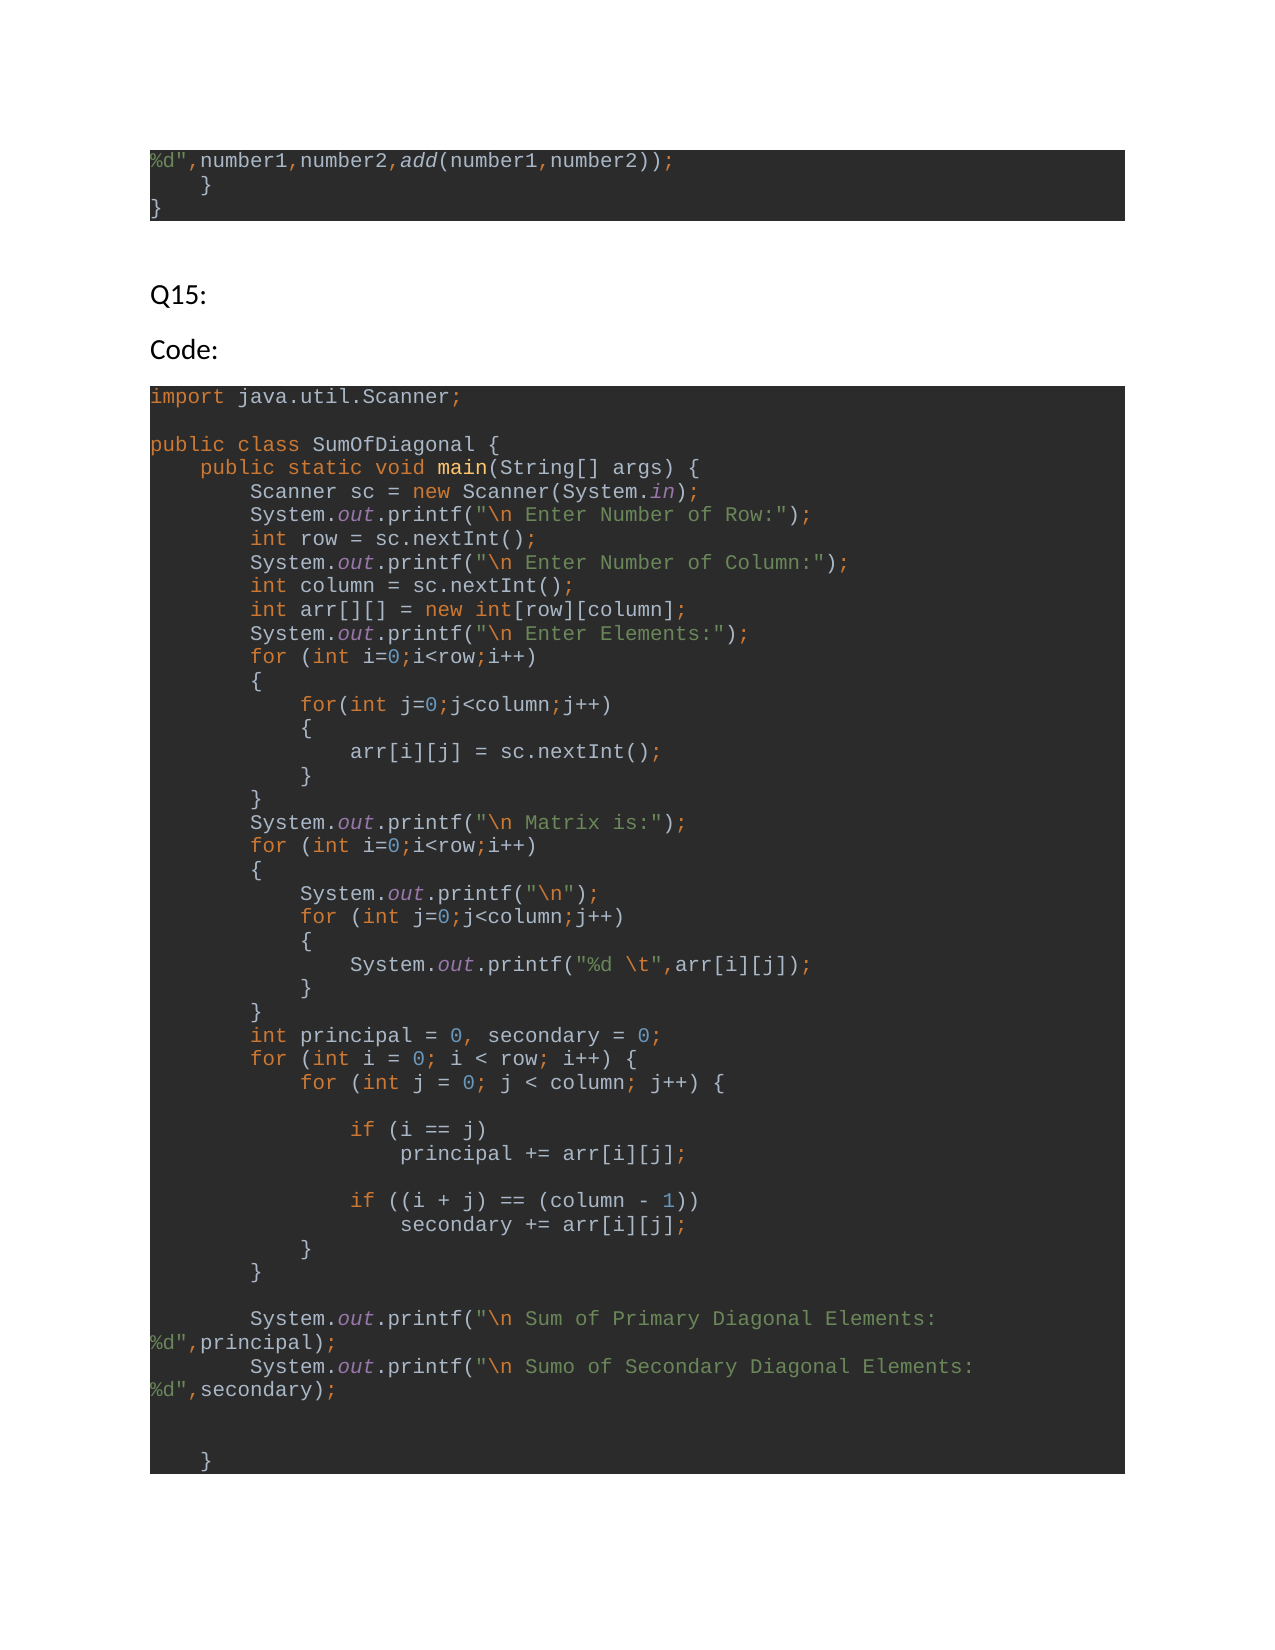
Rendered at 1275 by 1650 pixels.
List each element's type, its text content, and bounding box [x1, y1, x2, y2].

text Q15: [150, 276, 1125, 312]
text Code: [150, 331, 1125, 367]
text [150, 386, 1125, 1474]
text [150, 150, 1125, 221]
